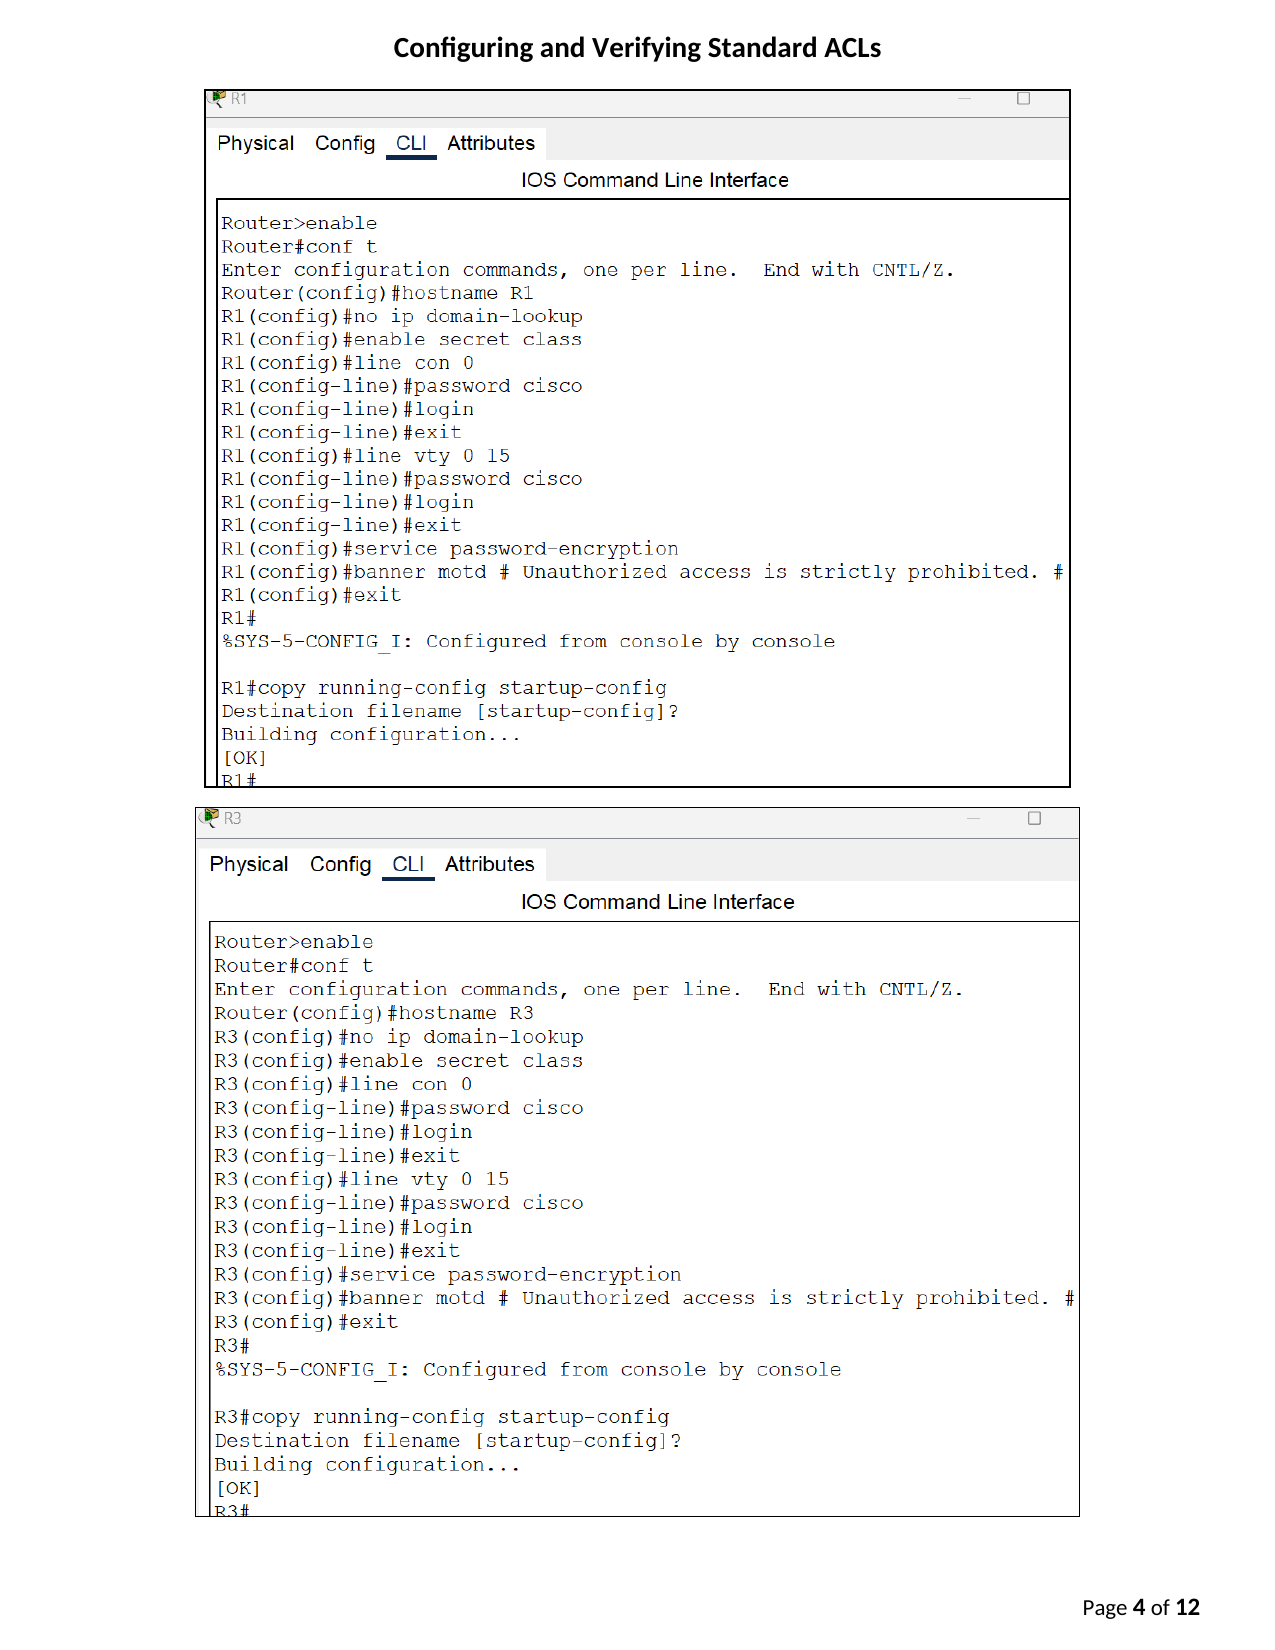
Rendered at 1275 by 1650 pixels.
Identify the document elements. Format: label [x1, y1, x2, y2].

picture [196, 808, 1079, 1516]
picture [206, 91, 1069, 786]
